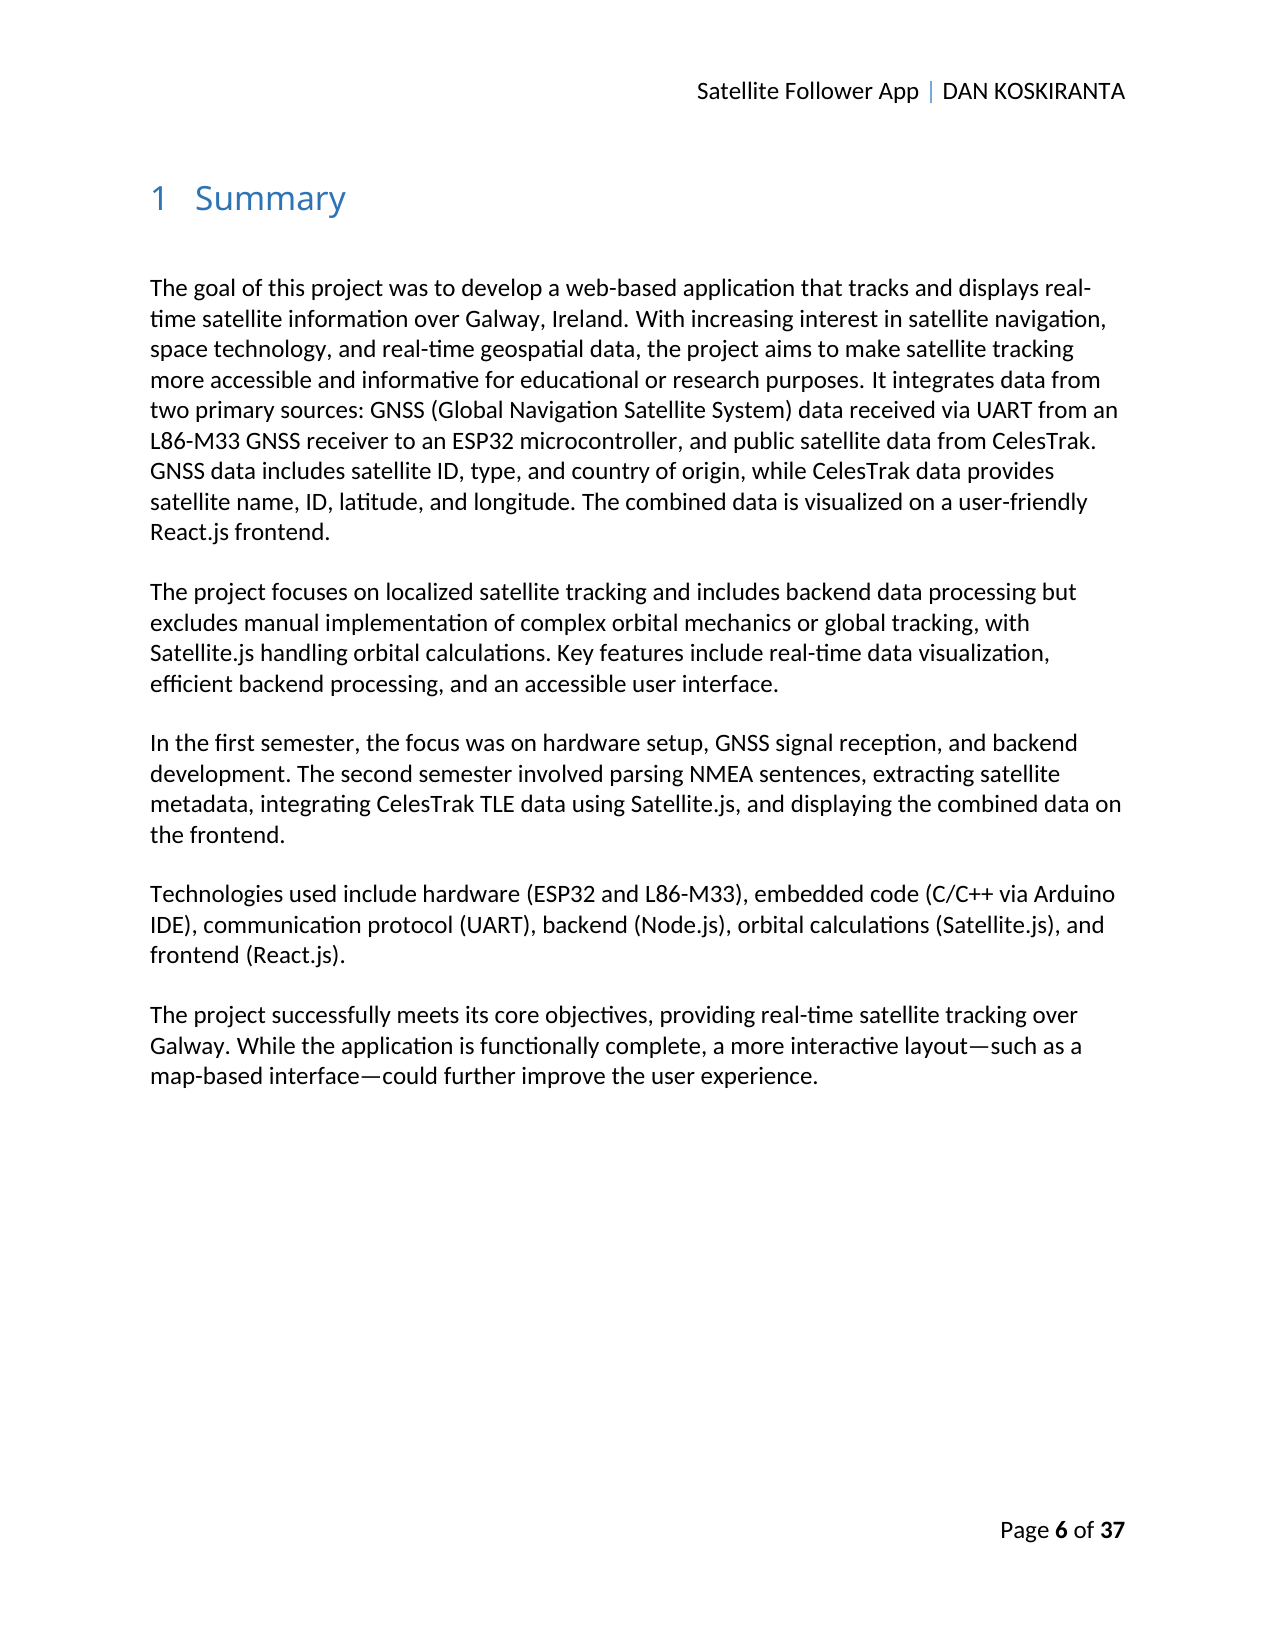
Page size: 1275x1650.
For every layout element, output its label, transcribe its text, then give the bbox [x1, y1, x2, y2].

text The goal of this project was to develop a web-based application that tracks and displays real-time satellite information over Galway, Ireland. With increasing interest in satellite navigation, space technology, and real-time geospatial data, the project aims to make satellite tracking more accessible and informative for educational or research purposes. It integrates data from two primary sources: GNSS (Global Navigation Satellite System) data received via UART from an L86-M33 GNSS receiver to an ESP32 microcontroller, and public satellite data from CelesTrak. GNSS data includes satellite ID, type, and country of origin, while CelesTrak data provides satellite name, ID, latitude, and longitude. The combined data is visualized on a user-friendly React.js frontend. [150, 272, 1125, 547]
text The project successfully meets its core objectives, providing real-time satellite tracking over Galway. While the application is functionally complete, a more interactive layout—such as a map-based interface—could further improve the user experience. [150, 999, 1125, 1091]
subtitle Summary [150, 175, 1125, 220]
text In the first semester, the focus was on hardware setup, GNSS signal reception, and backend development. The second semester involved parsing NMEA sentences, extracting satellite metadata, integrating CelesTrak TLE data using Satellite.js, and displaying the combined data on the frontend. [150, 727, 1125, 849]
text The project focuses on localized satellite tracking and includes backend data processing but excludes manual implementation of complex orbital mechanics or global tracking, with Satellite.js handling orbital calculations. Key features include real-time data visualization, efficient backend processing, and an accessible user interface. [150, 576, 1125, 698]
text Technologies used include hardware (ESP32 and L86-M33), embedded code (C/C++ via Arduino IDE), communication protocol (UART), backend (Node.js), orbital calculations (Satellite.js), and frontend (React.js). [150, 879, 1125, 970]
